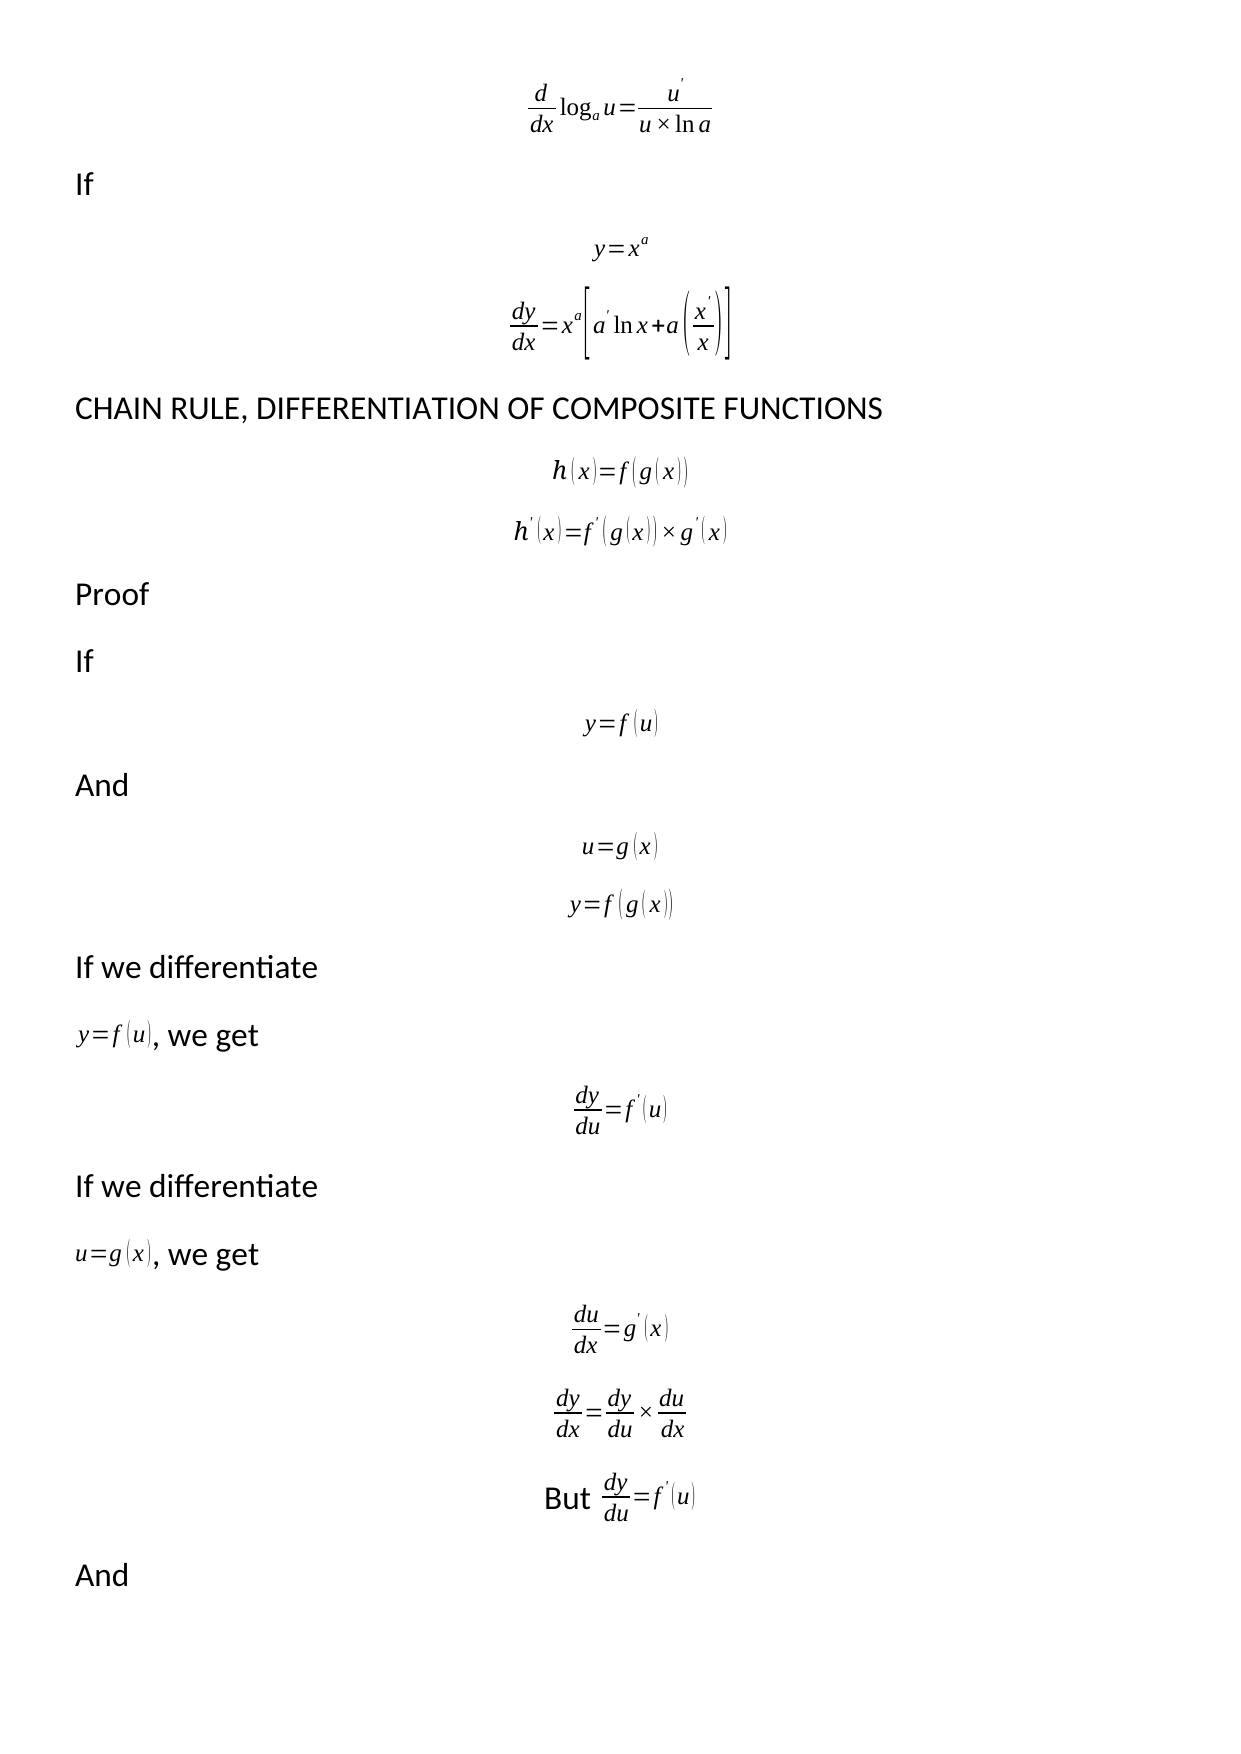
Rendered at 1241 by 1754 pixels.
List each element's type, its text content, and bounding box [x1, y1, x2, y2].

text If we differentiate [75, 946, 1165, 987]
text And [75, 1554, 1165, 1595]
text If [75, 162, 1165, 203]
text , we get [75, 1233, 1165, 1273]
text But [75, 1468, 1165, 1527]
text And [75, 764, 1165, 804]
text If [75, 641, 1165, 681]
text , we get [75, 1013, 1165, 1054]
text CHAIN RULE, DIFFERENTIATION OF COMPOSITE FUNCTIONS [75, 387, 1165, 428]
text If we differentiate [75, 1165, 1165, 1206]
text Proof [75, 573, 1165, 614]
